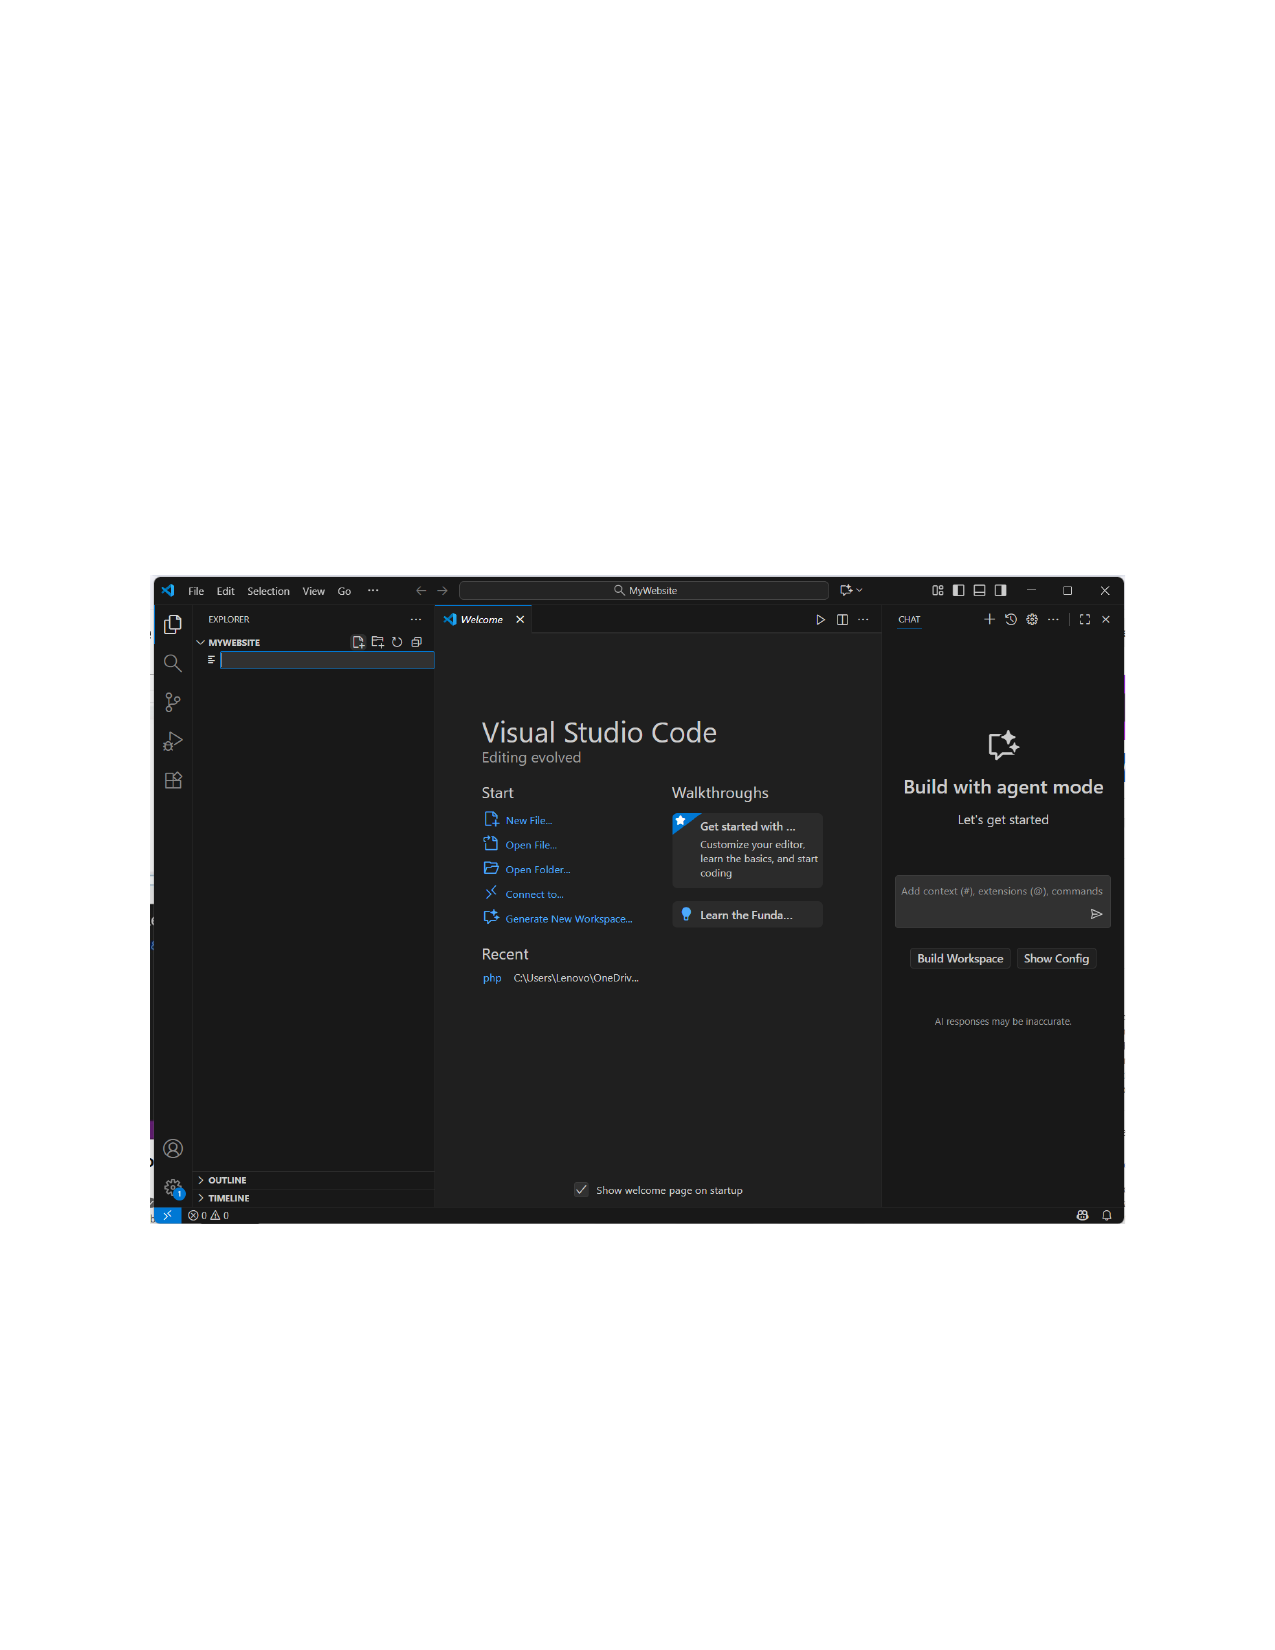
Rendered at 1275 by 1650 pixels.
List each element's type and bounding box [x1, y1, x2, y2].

picture [150, 575, 1125, 1224]
